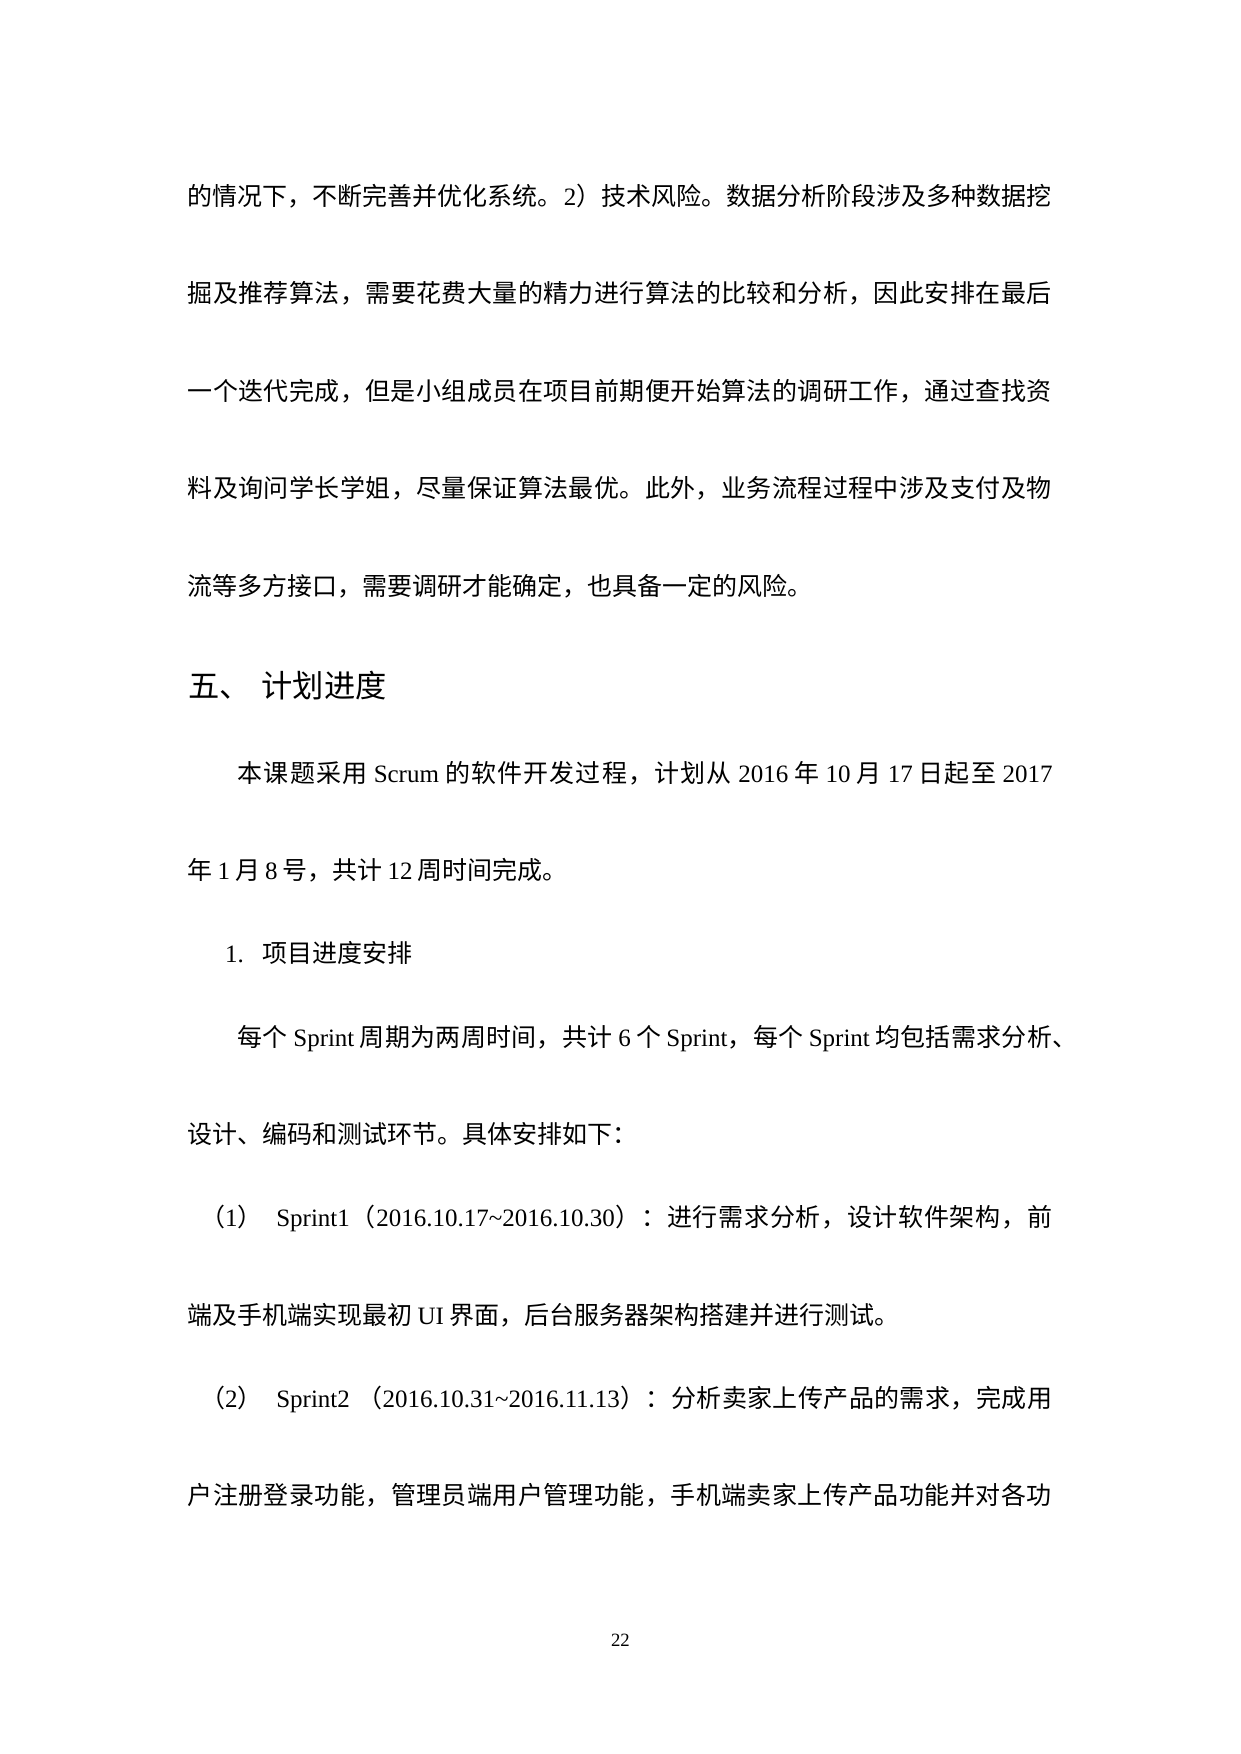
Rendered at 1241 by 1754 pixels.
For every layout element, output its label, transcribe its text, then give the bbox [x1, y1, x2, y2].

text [187, 1364, 1053, 1526]
text （1） Sprint1（2016.10.17~2016.10.30）：进行需求分析，设计软件架构，前端及手机端实现最初UI界面，后台服务器架构搭建并进行测试。 [187, 1183, 1053, 1346]
list 计划进度 [188, 651, 1143, 716]
text 本课题采用Scrum的软件开发过程，计划从2016年10月17日起至2017年1月8号，共计12周时间完成。 [187, 739, 1053, 901]
text 每个Sprint周期为两周时间，共计6个Sprint，每个Sprint均包括需求分析、设计、编码和测试环节。具体安排如下： [187, 1003, 1053, 1165]
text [187, 162, 1053, 617]
list 项目进度安排 [225, 919, 1053, 984]
